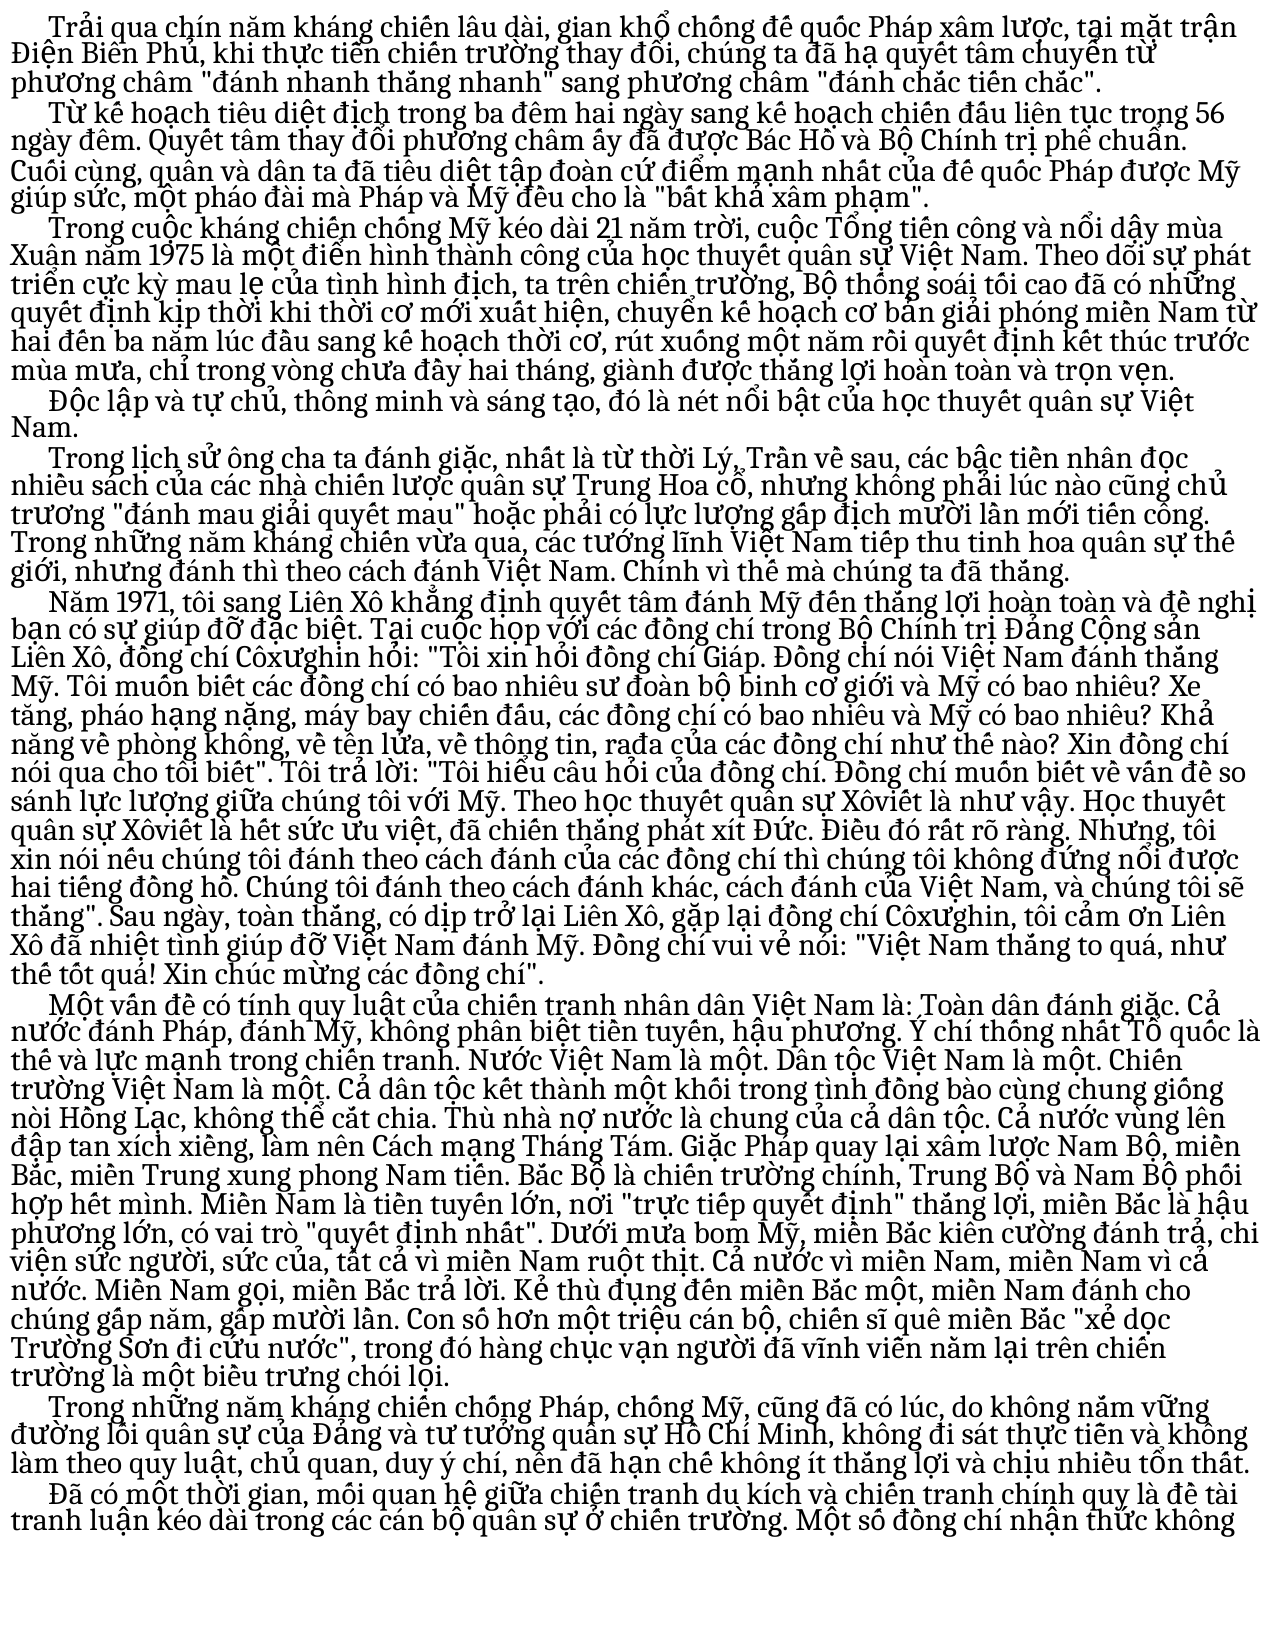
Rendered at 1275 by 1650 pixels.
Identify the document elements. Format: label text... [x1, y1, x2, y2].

text Từ kế hoạch tiêu diệt địch trong ba đêm hai ngày sang kế hoạch chiến đấu liên tục trong 56 ngày đêm. Quyết tâm thay đổi phương châm ấy đã được Bác Hồ và Bộ Chính trị phê chuẩn. [10, 101, 1275, 158]
text Trong cuộc kháng chiến chống Mỹ kéo dài 21 năm trời, cuộc Tổng tiến công và nổi dậy mùa Xuân năm 1975 là một điển hình thành công của học thuyết quân sự Việt Nam. Theo dõi sự phát triển cực kỳ mau lẹ của tình hình địch, ta trên chiến trường, Bộ thống soái tối cao đã có những quyết định kịp thời khi thời cơ mới xuất hiện, chuyển kế hoạch cơ bản giải phóng miền Nam từ hai đến ba năm lúc đầu sang kế hoạch thời cơ, rút xuống một năm rồi quyết định kết thúc trước mùa mưa, chỉ trong vòng chưa đầy hai tháng, giành được thắng lợi hoàn toàn và trọn vẹn. [10, 216, 1267, 388]
text Một vấn đề có tính quy luật của chiến tranh nhân dân Việt Nam là: Toàn dân đánh giặc. Cả nước đánh Pháp, đánh Mỹ, không phân biệt tiền tuyến, hậu phương. Ý chí thống nhất Tổ quốc là thế và lực mạnh trong chiến tranh. Nước Việt Nam là một. Dân tộc Việt Nam là một. Chiến trường Việt Nam là một. Cả dân tộc kết thành một khối trong tình đồng bào cùng chung giống nòi Hồng Lạc, không thể cắt chia. Thù nhà nợ nước là chung của cả dân tộc. Cả nước vùng lên đập tan xích xiềng, làm nên Cách mạng Tháng Tám. Giặc Pháp quay lại xâm lược Nam Bộ, miền Bắc, miền Trung xung phong Nam tiến. Bắc Bộ là chiến trường chính, Trung Bộ và Nam Bộ phối hợp hết mình. Miền Nam là tiền tuyến lớn, nơi "trực tiếp quyết định" thắng lợi, miền Bắc là hậu phương lớn, có vai trò "quyết định nhất". Dưới mưa bom Mỹ, miền Bắc kiên cường đánh trả, chi viện sức người, sức của, tất cả vì miền Nam ruột thịt. Cả nước vì miền Nam, miền Nam vì cả nước. Miền Nam gọi, miền Bắc trả lời. Kẻ thù đụng đến miền Bắc một, miền Nam đánh cho chúng gấp năm, gấp mười lần. Con số hơn một triệu cán bộ, chiến sĩ quê miền Bắc "xẻ dọc Trường Sơn đi cứu nước", trong đó hàng chục vạn người đã vĩnh viễn nằm lại trên chiến trường là một biều trưng chói lọi. [10, 992, 1264, 1395]
text Cuối cùng, quân và dân ta đã tiêu diệt tập đoàn cứ điểm mạnh nhất của đế quốc Pháp được Mỹ giúp sức, một pháo đài mà Pháp và Mỹ đều cho là "bất khả xâm phạm". [10, 158, 1259, 216]
text Trong những năm kháng chiến chống Pháp, chống Mỹ, cũng đã có lúc, do không nắm vững đường lối quân sự của Đảng và tư tưởng quân sự Hồ Chí Minh, không đi sát thực tiễn và không làm theo quy luật, chủ quan, duy ý chí, nên đã hạn chế không ít thắng lợi và chịu nhiều tổn thất. [10, 1395, 1270, 1481]
text Đã có một thời gian, mối quan hệ giữa chiến tranh du kích và chiến tranh chính quy là đề tài tranh luận kéo dài trong các cán bộ quân sự ở chiến trường. Một số đồng chí nhận thức không [10, 1481, 1275, 1539]
text Trong lịch sử ông cha ta đánh giặc, nhất là từ thời Lý, Trần về sau, các bậc tiền nhân đọc nhiều sách của các nhà chiến lược quân sự Trung Hoa cổ, nhưng không phải lúc nào cũng chủ trương "đánh mau giải quyết mau" hoặc phải có lực lượng gấp địch mười lần mới tiến công. Trong những năm kháng chiến vừa qua, các tướng lĩnh Việt Nam tiếp thu tinh hoa quân sự thế giới, nhưng đánh thì theo cách đánh Việt Nam. Chính vì thế mà chúng ta đã thắng. [10, 446, 1259, 589]
text Trải qua chín năm kháng chiến lâu dài, gian khổ chống đế quốc Pháp xâm lược, tại mặt trận Điện Biên Phủ, khi thực tiễn chiến trường thay đổi, chúng ta đã hạ quyết tâm chuyển từ phương châm "đánh nhanh thắng nhanh" sang phương châm "đánh chắc tiến chắc". [10, 14, 1267, 101]
text Năm 1971, tôi sang Liên Xô khẳng định quyết tâm đánh Mỹ đến thắng lợi hoàn toàn và đề nghị bạn có sự giúp đỡ đặc biệt. Tại cuộc họp với các đồng chí trong Bộ Chính trị Đảng Cộng sản Liên Xô, đồng chí Côxưghin hỏi: "Tôi xin hỏi đồng chí Giáp. Đồng chí nói Việt Nam đánh thắng Mỹ. Tôi muốn biết các đồng chí có bao nhiêu sư đoàn bộ binh cơ giới và Mỹ có bao nhiêu? Xe tăng, pháo hạng nặng, máy bay chiến đấu, các đồng chí có bao nhiêu và Mỹ có bao nhiêu? Khả năng về phòng không, về tên lửa, về thông tin, rađa của các đồng chí như thế nào? Xin đồng chí nói qua cho tôi biết". Tôi trả lời: "Tôi hiểu câu hỏi của đồng chí. Đồng chí muốn biết về vấn đề so sánh lực lượng giữa chúng tôi với Mỹ. Theo học thuyết quân sự Xôviết là như vậy. Học thuyết quân sự Xôviết là hết sức ưu việt, đã chiến thắng phát xít Đức. Điều đó rất rõ ràng. Nhưng, tôi xin nói nếu chúng tôi đánh theo cách đánh của các đồng chí thì chúng tôi không đứng nổi được hai tiếng đồng hồ. Chúng tôi đánh theo cách đánh khác, cách đánh của Việt Nam, và chúng tôi sẽ thắng". Sau ngày, toàn thắng, có dịp trở lại Liên Xô, gặp lại đồng chí Côxưghin, tôi cảm ơn Liên Xô đã nhiệt tình giúp đỡ Việt Nam đánh Mỹ. Đồng chí vui vẻ nói: "Việt Nam thắng to quá, như thế tốt quá! Xin chúc mừng các đồng chí". [10, 589, 1259, 992]
text Độc lập và tự chủ, thông minh và sáng tạo, đó là nét nổi bật của học thuyết quân sự Việt Nam. [10, 388, 1267, 446]
